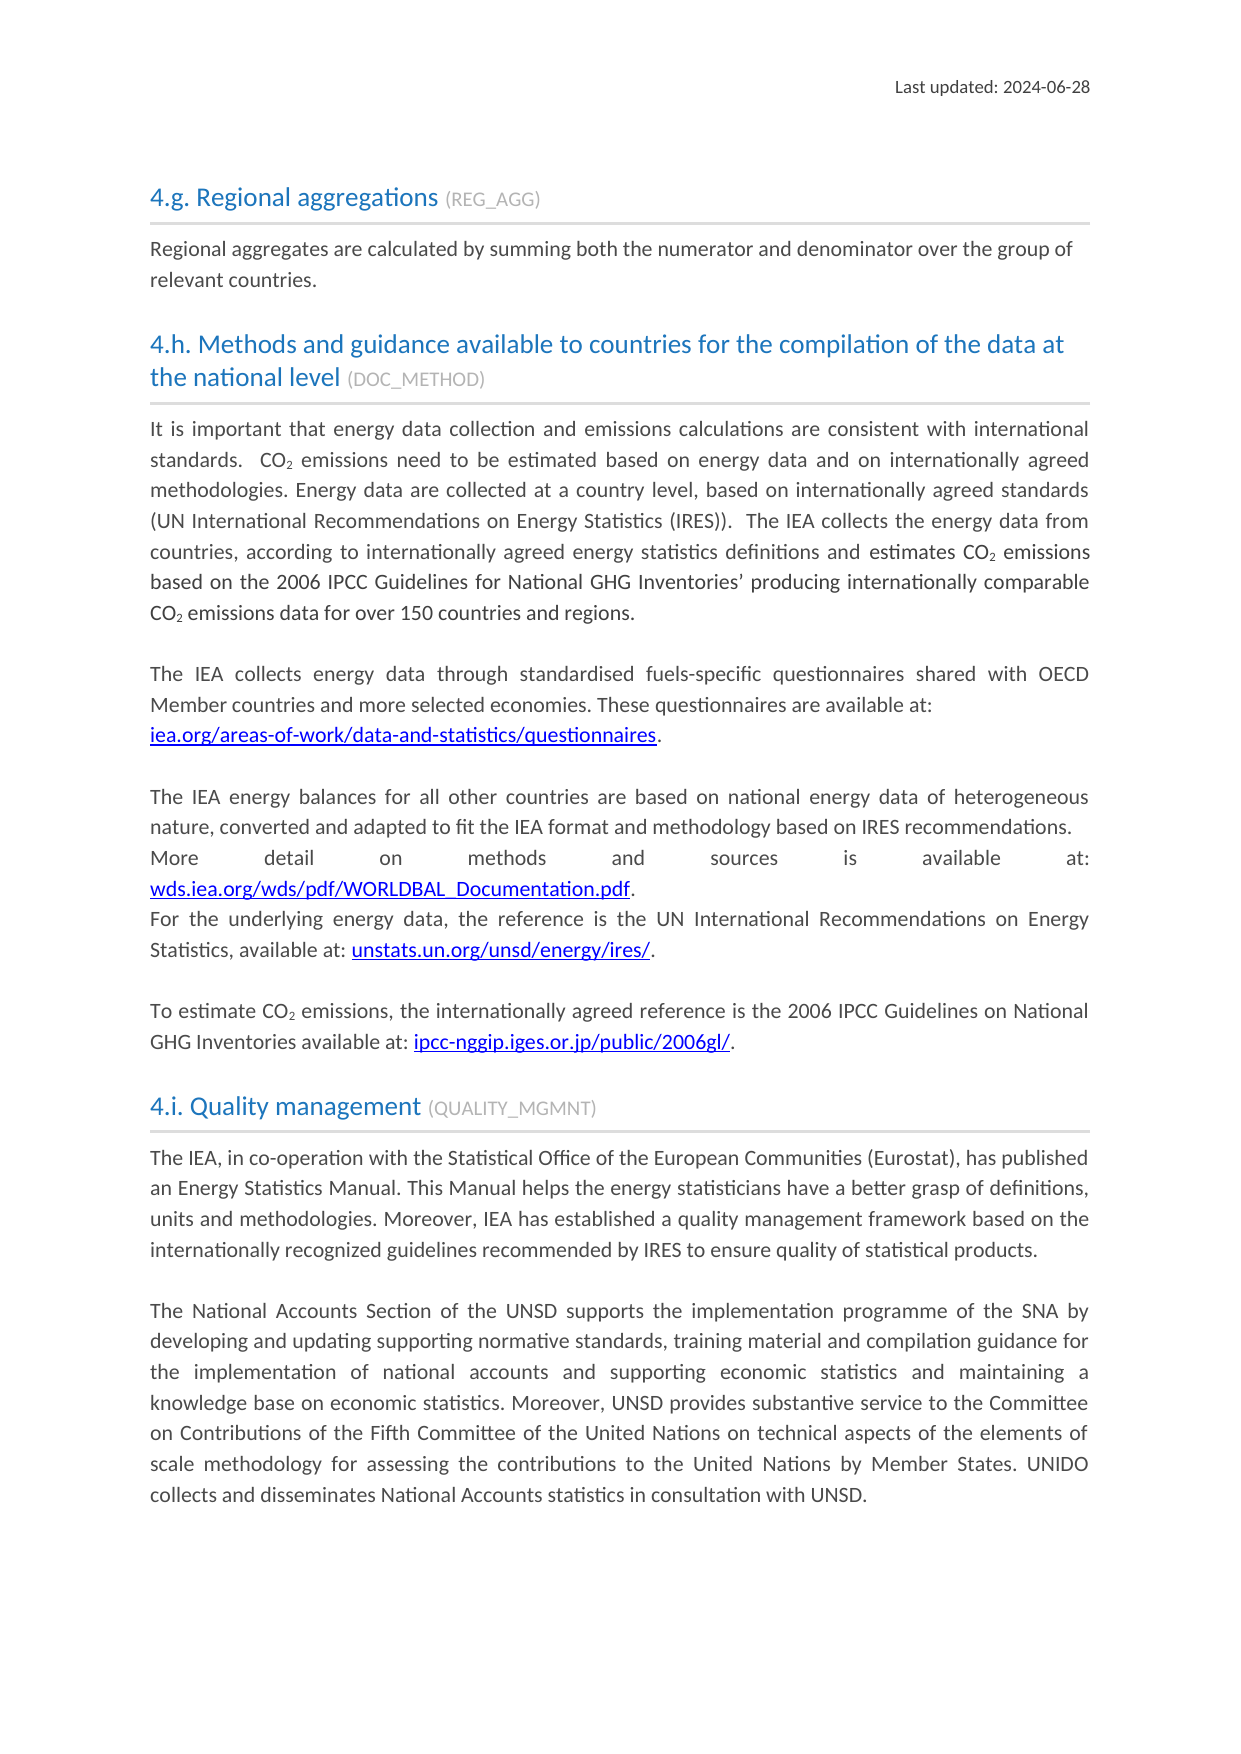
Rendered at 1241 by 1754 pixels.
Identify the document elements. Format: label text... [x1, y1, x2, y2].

text The IEA energy balances for all other countries are based on national energy data of heterogeneous nature, converted and adapted to fit the IEA format and methodology based on IRES recommendations. [150, 783, 1090, 840]
text 4.h. Methods and guidance available to countries for the compilation of the data at the national level (DOC_METHOD) [150, 327, 1090, 402]
text The IEA collects energy data through standardised fuels-specific questionnaires shared with OECD Member countries and more selected economies. These questionnaires are available at: [150, 660, 1090, 718]
text To estimate CO2 emissions, the internationally agreed reference is the 2006 IPCC Guidelines on National GHG Inventories available at: ipcc-nggip.iges.or.jp/public/2006gl/. [150, 997, 1090, 1054]
text The National Accounts Section of the UNSD supports the implementation programme of the SNA by developing and updating supporting normative standards, training material and compilation guidance for the implementation of national accounts and supporting economic statistics and maintaining a knowledge base on economic statistics. Moreover, UNSD provides substantive service to the Committee on Contributions of the Fifth Committee of the United Nations on technical aspects of the elements of scale methodology for assessing the contributions to the United Nations by Member States. UNIDO collects and disseminates National Accounts statistics in consultation with UNSD. [150, 1297, 1090, 1507]
text iea.org/areas-of-work/data-and-statistics/questionnaires. [150, 722, 1090, 748]
text 4.g. Regional aggregations (REG_AGG) [150, 181, 1090, 222]
text It is important that energy data collection and emissions calculations are consistent with international standards. CO2 emissions need to be estimated based on energy data and on internationally agreed methodologies. Energy data are collected at a country level, based on internationally agreed standards (UN International Recommendations on Energy Statistics (IRES)). The IEA collects the energy data from countries, according to internationally agreed energy statistics definitions and estimates CO2 emissions based on the 2006 IPCC Guidelines for National GHG Inventories’ producing internationally comparable CO2 emissions data for over 150 countries and regions. [150, 415, 1090, 626]
text The IEA, in co-operation with the Statistical Office of the European Communities (Eurostat), has published an Energy Statistics Manual. This Manual helps the energy statisticians have a better grasp of definitions, units and methodologies. Moreover, IEA has established a quality management framework based on the internationally recognized guidelines recommended by IRES to ensure quality of statistical products. [150, 1144, 1090, 1262]
text More detail on methods and sources is available at: wds.iea.org/wds/pdf/WORLDBAL_Documentation.pdf. [150, 844, 1090, 901]
text Regional aggregates are calculated by summing both the numerator and denominator over the group of relevant countries. [150, 236, 1090, 293]
text For the underlying energy data, the reference is the UN International Recommendations on Energy Statistics, available at: unstats.un.org/unsd/energy/ires/. [150, 905, 1090, 963]
text 4.i. Quality management (QUALITY_MGMNT) [150, 1089, 1090, 1130]
